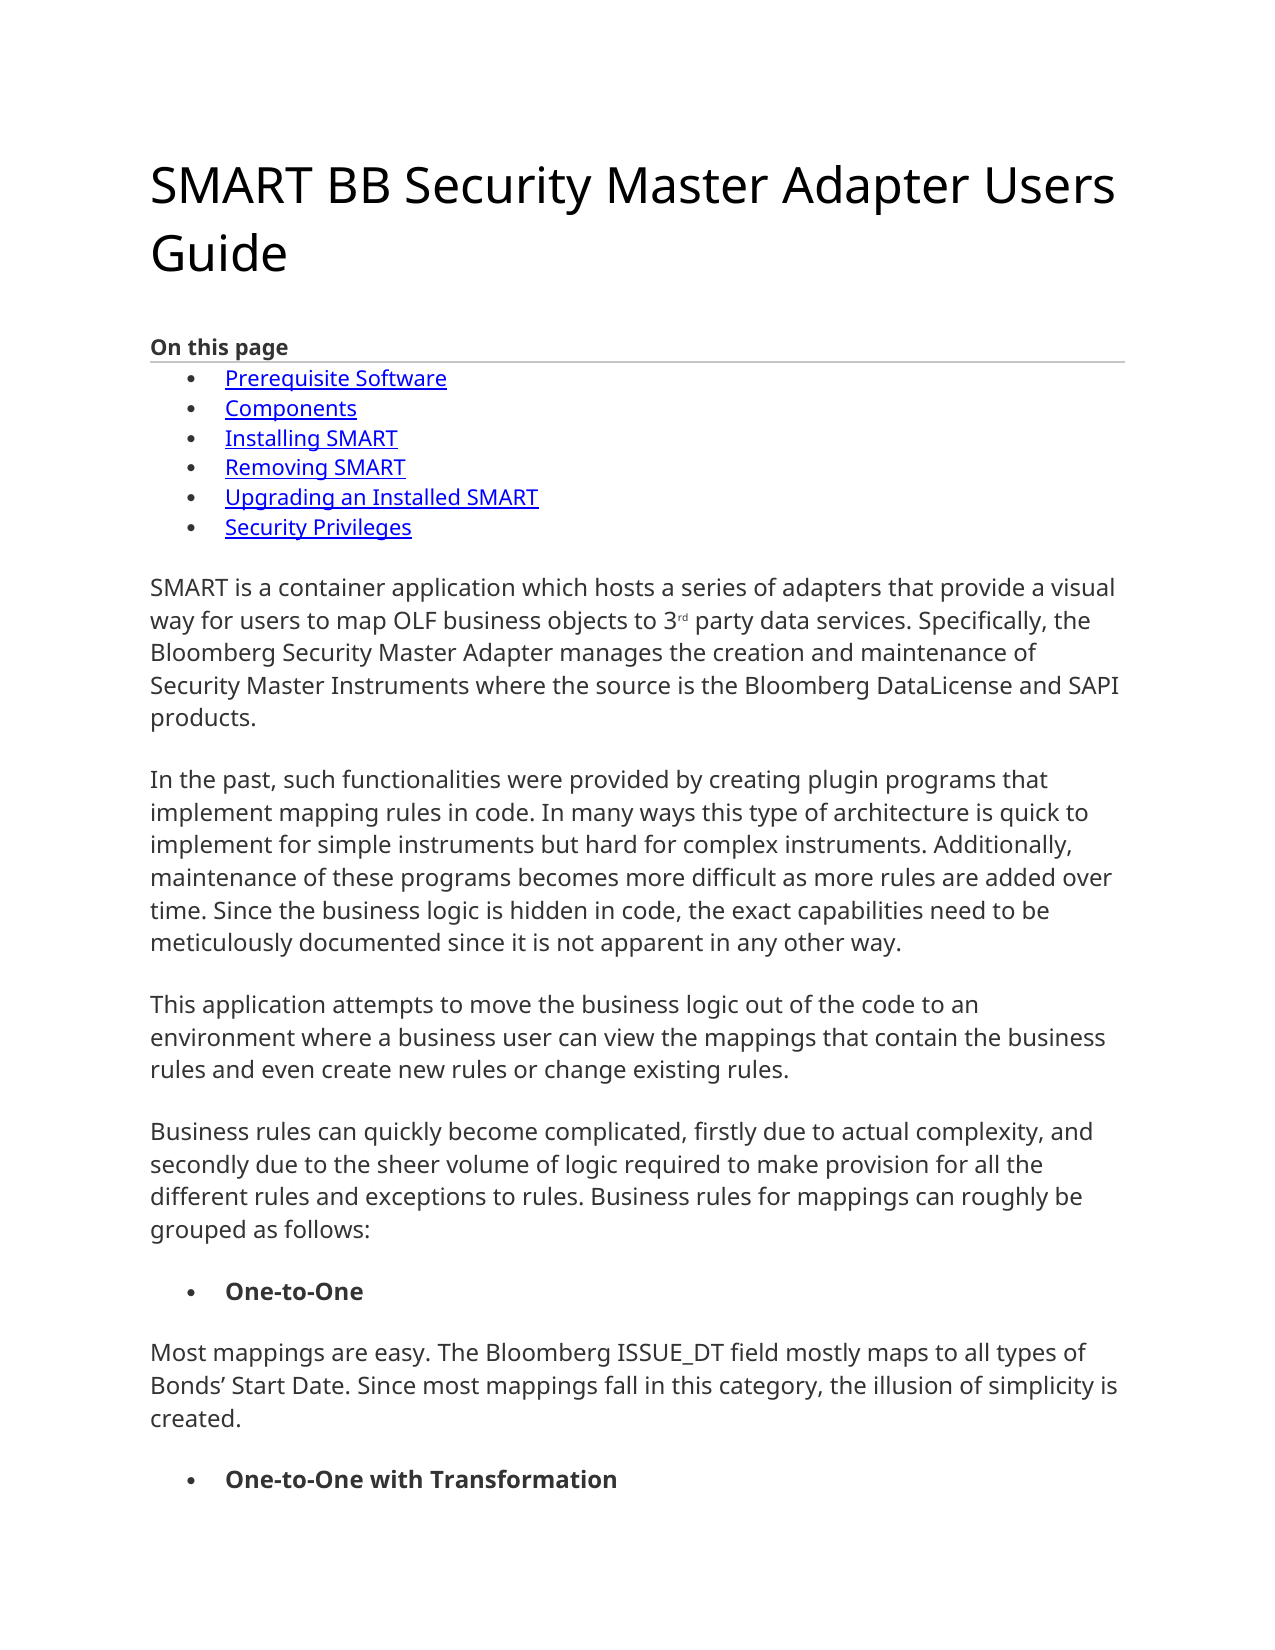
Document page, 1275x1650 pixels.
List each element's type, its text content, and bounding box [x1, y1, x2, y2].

text In the past, such functionalities were provided by creating plugin programs that implement mapping rules in code. In many ways this type of architecture is quick to implement for simple instruments but hard for complex instruments. Additionally, maintenance of these programs becomes more difficult as more rules are added over time. Since the business logic is hidden in code, the exact capabilities need to be meticulously documented since it is not apparent in any other way. [150, 763, 1125, 959]
list One-to-One [187, 1274, 1125, 1307]
list Security Privileges [187, 512, 1125, 542]
text This application attempts to move the business logic out of the code to an environment where a business user can view the mappings that contain the business rules and even create new rules or change existing rules. [150, 988, 1125, 1086]
text On this page [150, 332, 1125, 361]
text SMART is a container application which hosts a series of adapters that provide a visual way for users to map OLF business objects to 3rd party data services. Specifically, the Bloomberg Security Master Adapter manages the creation and maintenance of Security Master Instruments where the source is the Bloomberg DataLicense and SAPI products. [150, 571, 1125, 734]
text SMART BB Security Master Adapter Users Guide [150, 150, 1125, 286]
list Removing SMART [187, 452, 1125, 482]
list Installing SMART [187, 422, 1125, 452]
list Components [187, 393, 1125, 422]
list Upgrading an Installed SMART [187, 482, 1125, 512]
list One-to-One with Transformation [187, 1463, 1125, 1496]
list Prerequisite Software [187, 363, 1125, 393]
text Most mappings are easy. The Bloomberg ISSUE_DT field mostly maps to all types of Bonds’ Start Date. Since most mappings fall in this category, the illusion of simplicity is created. [150, 1336, 1125, 1434]
text Business rules can quickly become complicated, firstly due to actual complexity, and secondly due to the sheer volume of logic required to make provision for all the different rules and exceptions to rules. Business rules for mappings can roughly be grouped as follows: [150, 1115, 1125, 1245]
